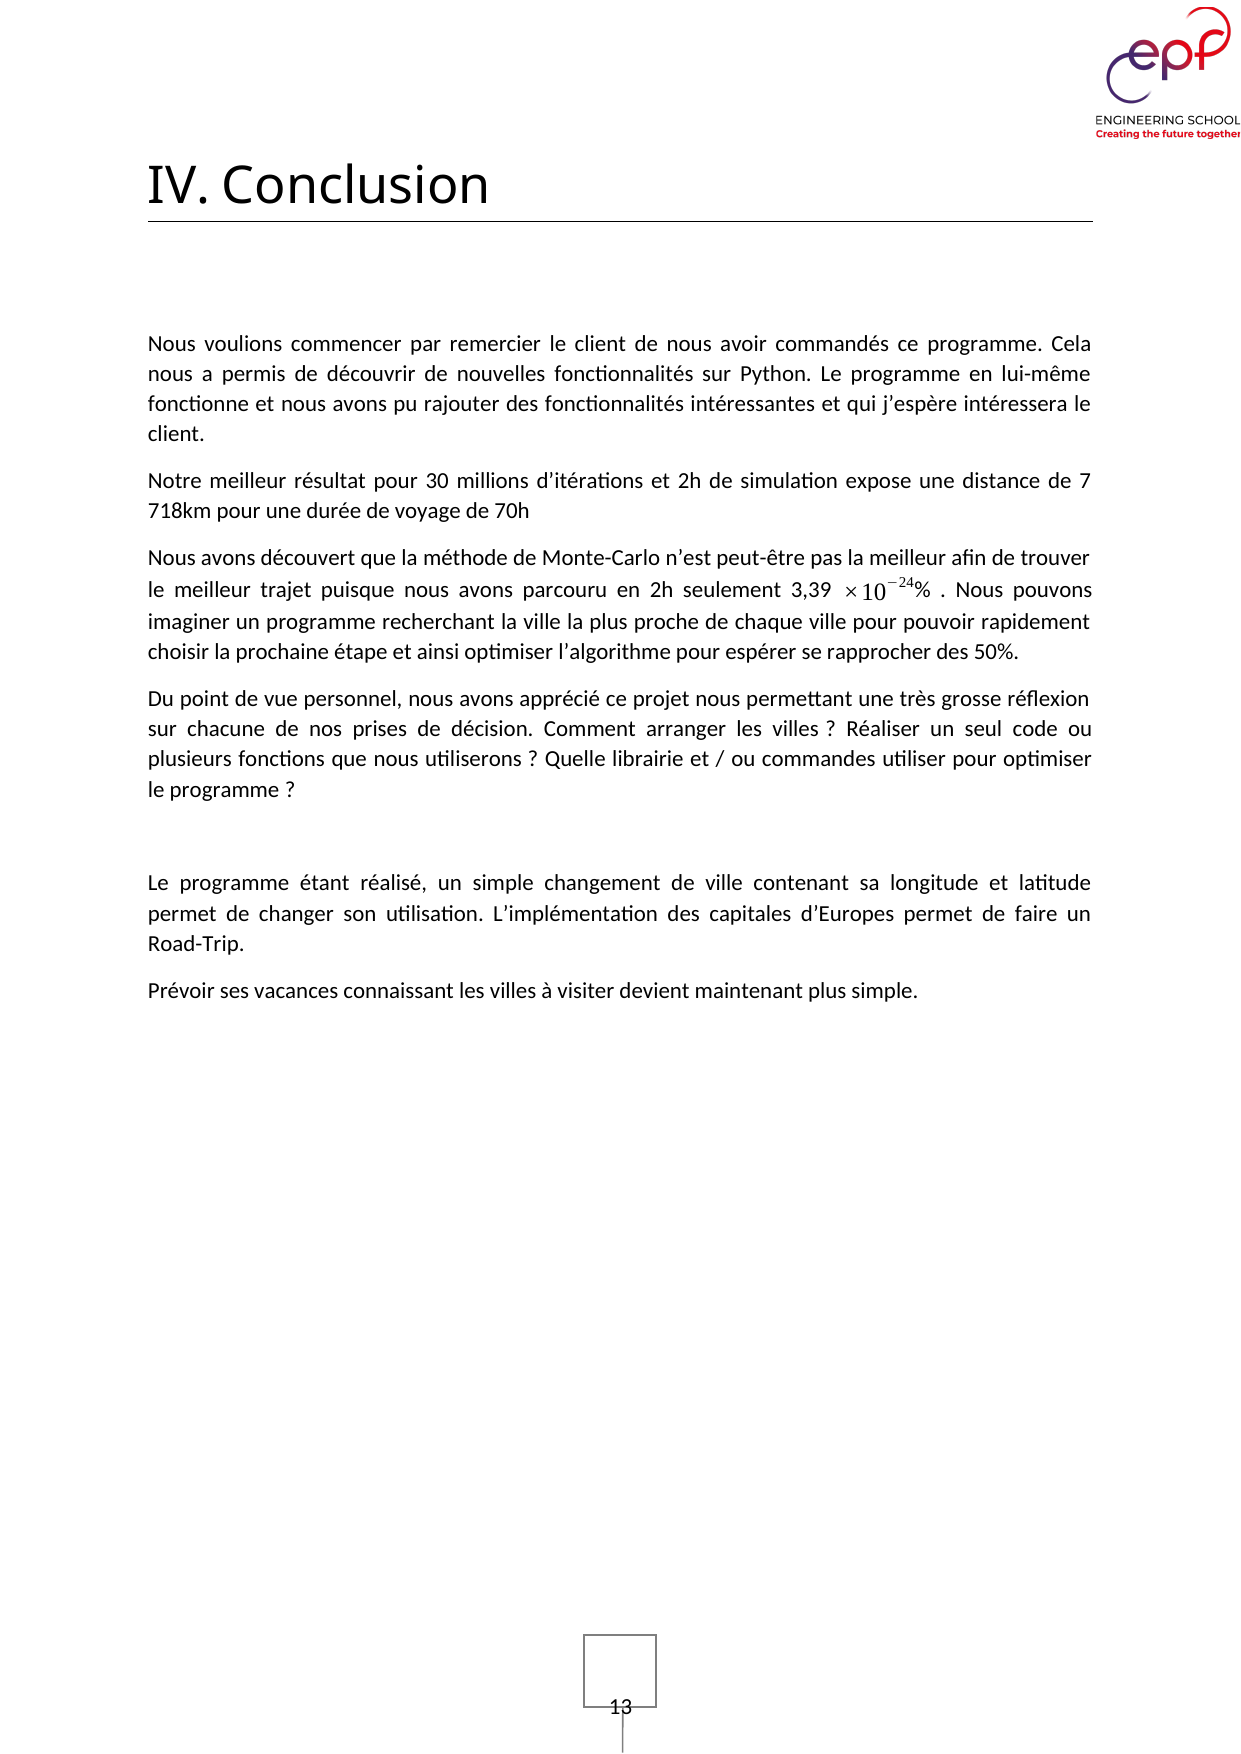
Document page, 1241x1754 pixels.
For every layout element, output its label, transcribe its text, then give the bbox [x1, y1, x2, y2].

text Le programme étant réalisé, un simple changement de ville contenant sa longitude et latitude permet de changer son utilisation. L’implémentation des capitales d’Europes permet de faire un Road-Trip. [148, 868, 1093, 957]
text Nous avons découvert que la méthode de Monte-Carlo n’est peut-être pas la meilleur afin de trouver le meilleur trajet puisque nous avons parcouru en 2h seulement 3,39 % . Nous pouvons imaginer un programme recherchant la ville la plus proche de chaque ville pour pouvoir rapidement choisir la prochaine étape et ainsi optimiser l’algorithme pour espérer se rapprocher des 50%. [148, 543, 1093, 665]
picture [1096, 7, 1241, 139]
text Notre meilleur résultat pour 30 millions d’itérations et 2h de simulation expose une distance de 7 718km pour une durée de voyage de 70h [148, 466, 1093, 525]
text Du point de vue personnel, nous avons apprécié ce projet nous permettant une très grosse réflexion sur chacune de nos prises de décision. Comment arranger les villes ? Réaliser un seul code ou plusieurs fonctions que nous utiliserons ? Quelle librairie et / ou commandes utiliser pour optimiser le programme ? [148, 684, 1093, 803]
text Prévoir ses vacances connaissant les villes à visiter devient maintenant plus simple. [148, 976, 1093, 1004]
text Nous voulions commencer par remercier le client de nous avoir commandés ce programme. Cela nous a permis de découvrir de nouvelles fonctionnalités sur Python. Le programme en lui-même fonctionne et nous avons pu rajouter des fonctionnalités intéressantes et qui j’espère intéressera le client. [148, 329, 1093, 448]
subtitle Conclusion [148, 148, 1093, 221]
